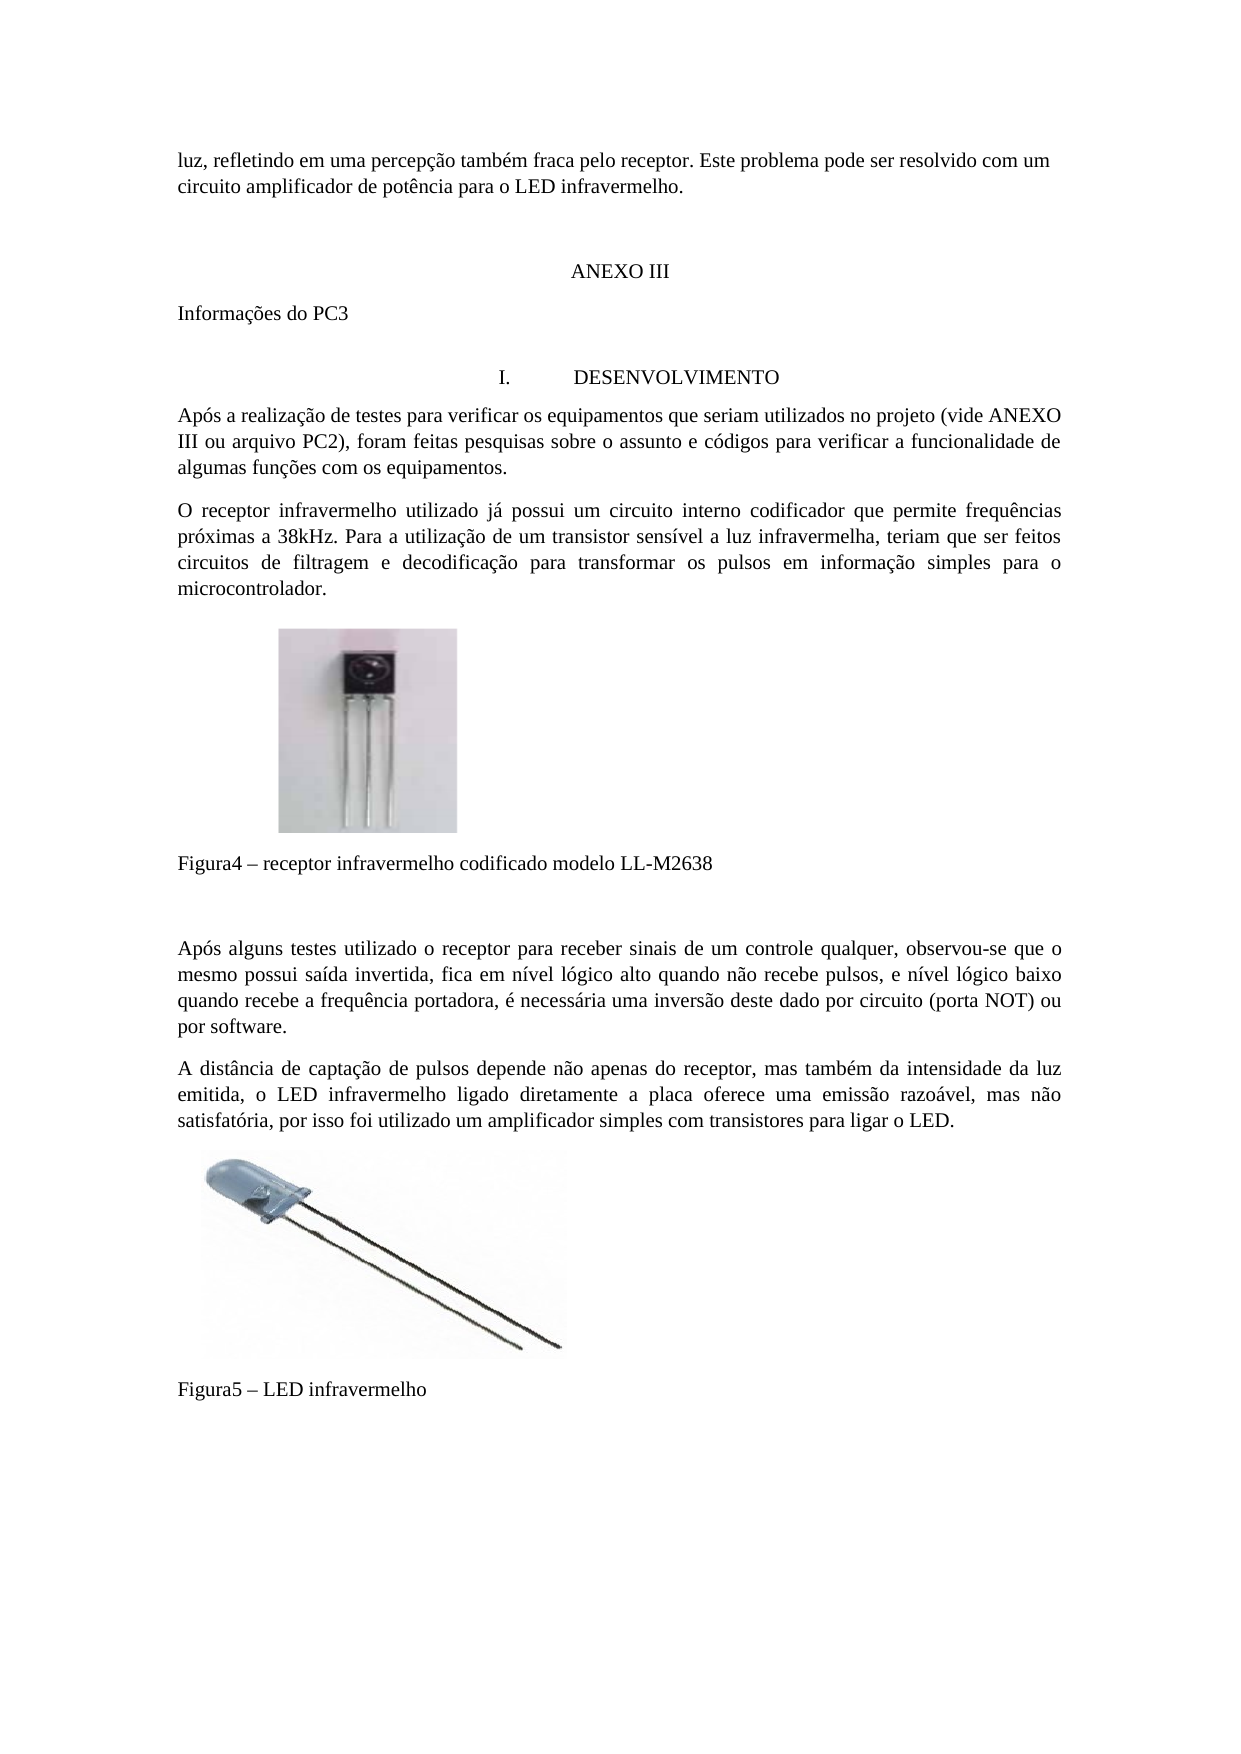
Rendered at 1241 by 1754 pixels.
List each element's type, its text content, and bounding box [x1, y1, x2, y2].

text Figura4 – receptor infravermelho codificado modelo LL-M2638 [177, 851, 1063, 875]
picture [177, 1150, 584, 1359]
text Após alguns testes utilizado o receptor para receber sinais de um controle qualquer, observou-se que o mesmo possui saída invertida, fica em nível lógico alto quando não recebe pulsos, e nível lógico baixo quando recebe a frequência portadora, é necessária uma inversão deste dado por circuito (porta NOT) ou por software. [177, 936, 1063, 1038]
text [177, 148, 1063, 198]
text A distância de captação de pulsos depende não apenas do receptor, mas também da intensidade da luz emitida, o LED infravermelho ligado diretamente a placa oferece uma emissão razoável, mas não satisfatória, por isso foi utilizado um amplificador simples com transistores para ligar o LED. [177, 1056, 1063, 1132]
text Figura5 – LED infravermelho [177, 1377, 1063, 1401]
text O receptor infravermelho utilizado já possui um circuito interno codificador que permite frequências próximas a 38kHz. Para a utilização de um transistor sensível a luz infravermelha, teriam que ser feitos circuitos de filtragem e decodificação para transformar os pulsos em informação simples para o microcontrolador. [177, 498, 1063, 599]
subtitle DESENVOLVIMENTO [215, 365, 1063, 389]
text Após a realização de testes para verificar os equipamentos que seriam utilizados no projeto (vide ANEXO III ou arquivo PC2), foram feitas pesquisas sobre o assunto e códigos para verificar a funcionalidade de algumas funções com os equipamentos. [177, 403, 1063, 479]
text Informações do PC3 [177, 301, 1063, 325]
text ANEXO III [177, 259, 1063, 283]
picture [177, 618, 556, 833]
